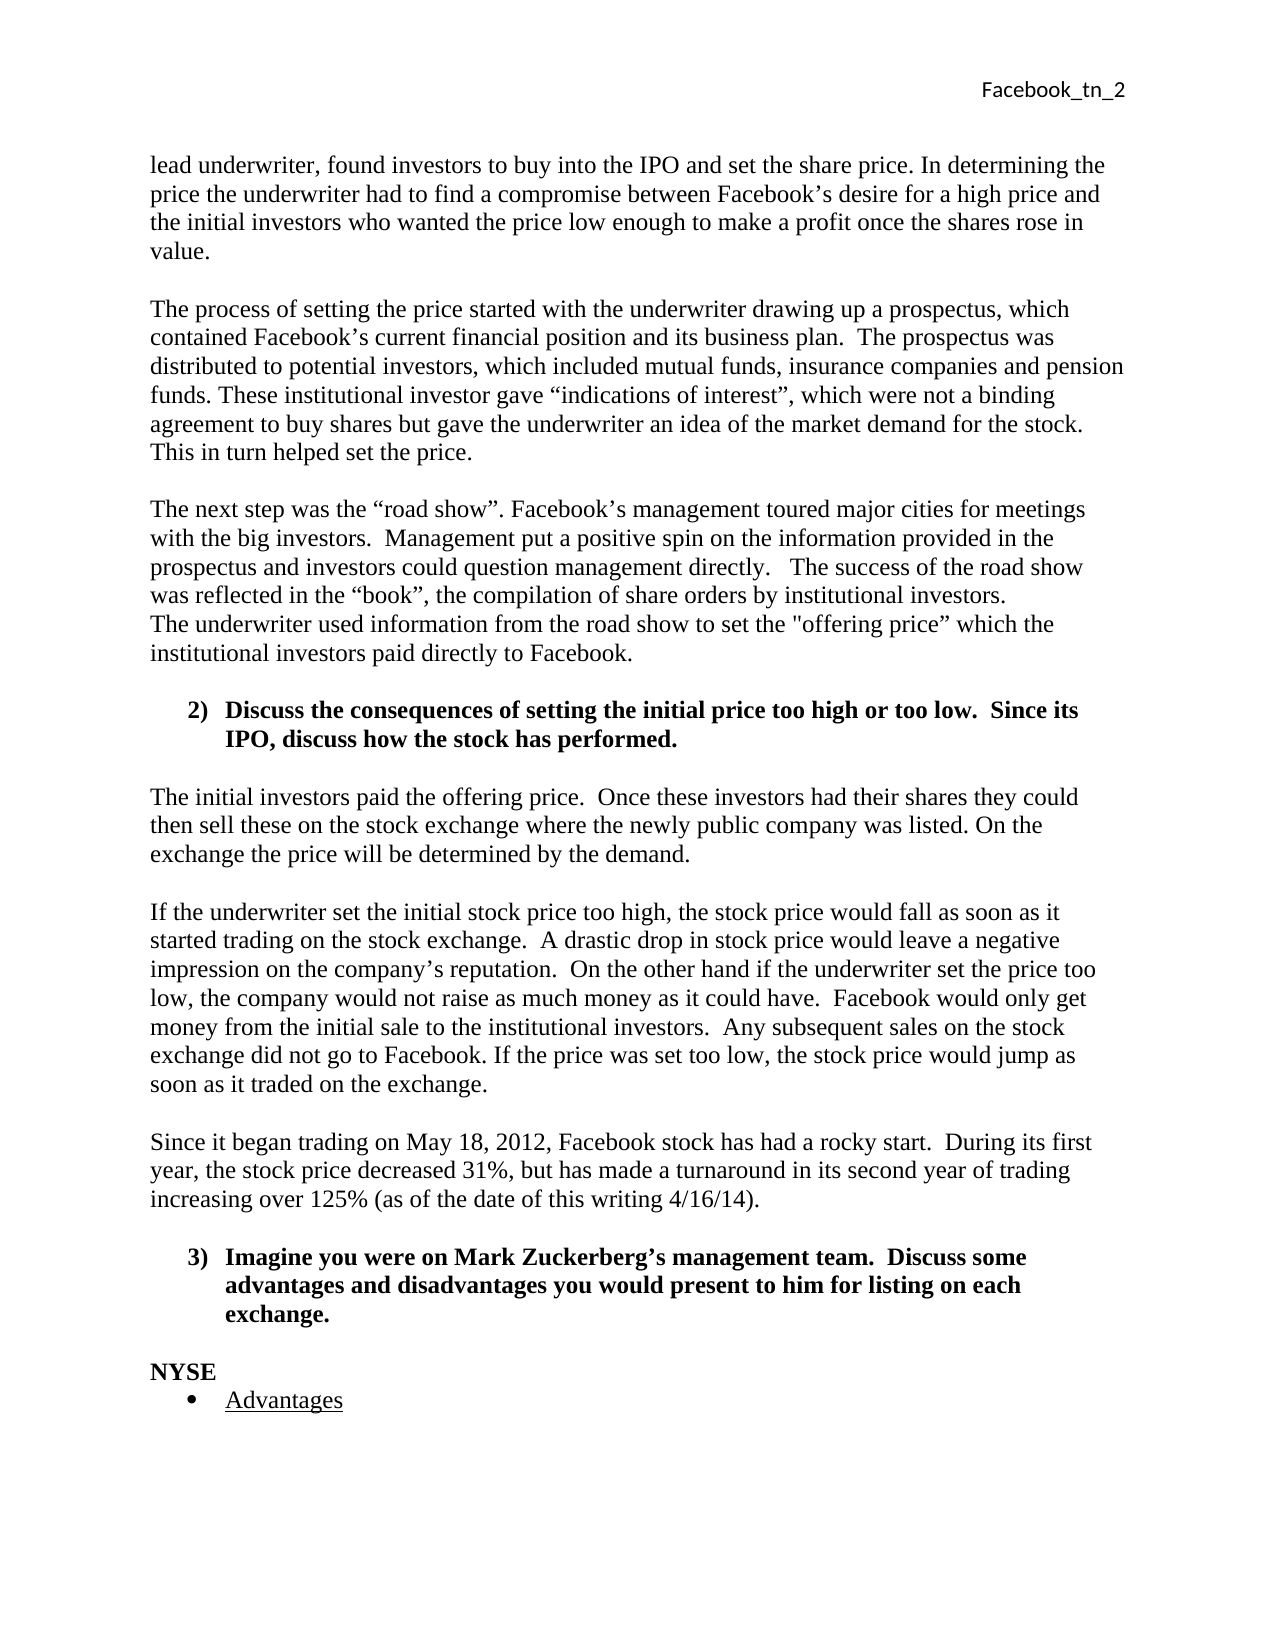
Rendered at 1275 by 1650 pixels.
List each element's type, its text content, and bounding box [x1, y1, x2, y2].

text The initial investors paid the offering price. Once these investors had their shares they could then sell these on the stock exchange where the newly public company was listed. On the exchange the price will be determined by the demand. [150, 782, 1125, 868]
text NYSE [150, 1357, 1125, 1386]
text The process of setting the price started with the underwriter drawing up a prospectus, which contained Facebook’s current financial position and its business plan. The prospectus was distributed to potential investors, which included mutual funds, insurance companies and pension funds. These institutional investor gave “indications of interest”, which were not a binding agreement to buy shares but gave the underwriter an idea of the market demand for the stock. This in turn helped set the price. [150, 294, 1125, 466]
list Imagine you were on Mark Zuckerberg’s management team. Discuss some advantages and disadvantages you would present to him for listing on each exchange. [187, 1242, 1125, 1328]
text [150, 150, 1125, 265]
text If the underwriter set the initial stock price too high, the stock price would fall as soon as it started trading on the stock exchange. A drastic drop in stock price would leave a negative impression on the company’s reputation. On the other hand if the underwriter set the price too low, the company would not raise as much money as it could have. Facebook would only get money from the initial sale to the institutional investors. Any subsequent sales on the stock exchange did not go to Facebook. If the price was set too low, the stock price would jump as soon as it traded on the exchange. [150, 897, 1125, 1098]
list Discuss the consequences of setting the initial price too high or too low. Since its IPO, discuss how the stock has performed. [187, 696, 1125, 753]
text The next step was the “road show”. Facebook’s management toured major cities for meetings with the big investors. Management put a positive spin on the information provided in the prospectus and investors could question management directly. The success of the road show was reflected in the “book”, the compilation of share orders by institutional investors. [150, 494, 1125, 609]
text Since it began trading on May 18, 2012, Facebook stock has had a rocky start. During its first year, the stock price decreased 31%, but has made a turnaround in its second year of trading increasing over 125% (as of the date of this writing 4/16/14). [150, 1127, 1125, 1213]
list Advantages [187, 1386, 1125, 1414]
text The underwriter used information from the road show to set the "offering price” which the institutional investors paid directly to Facebook. [150, 609, 1125, 667]
